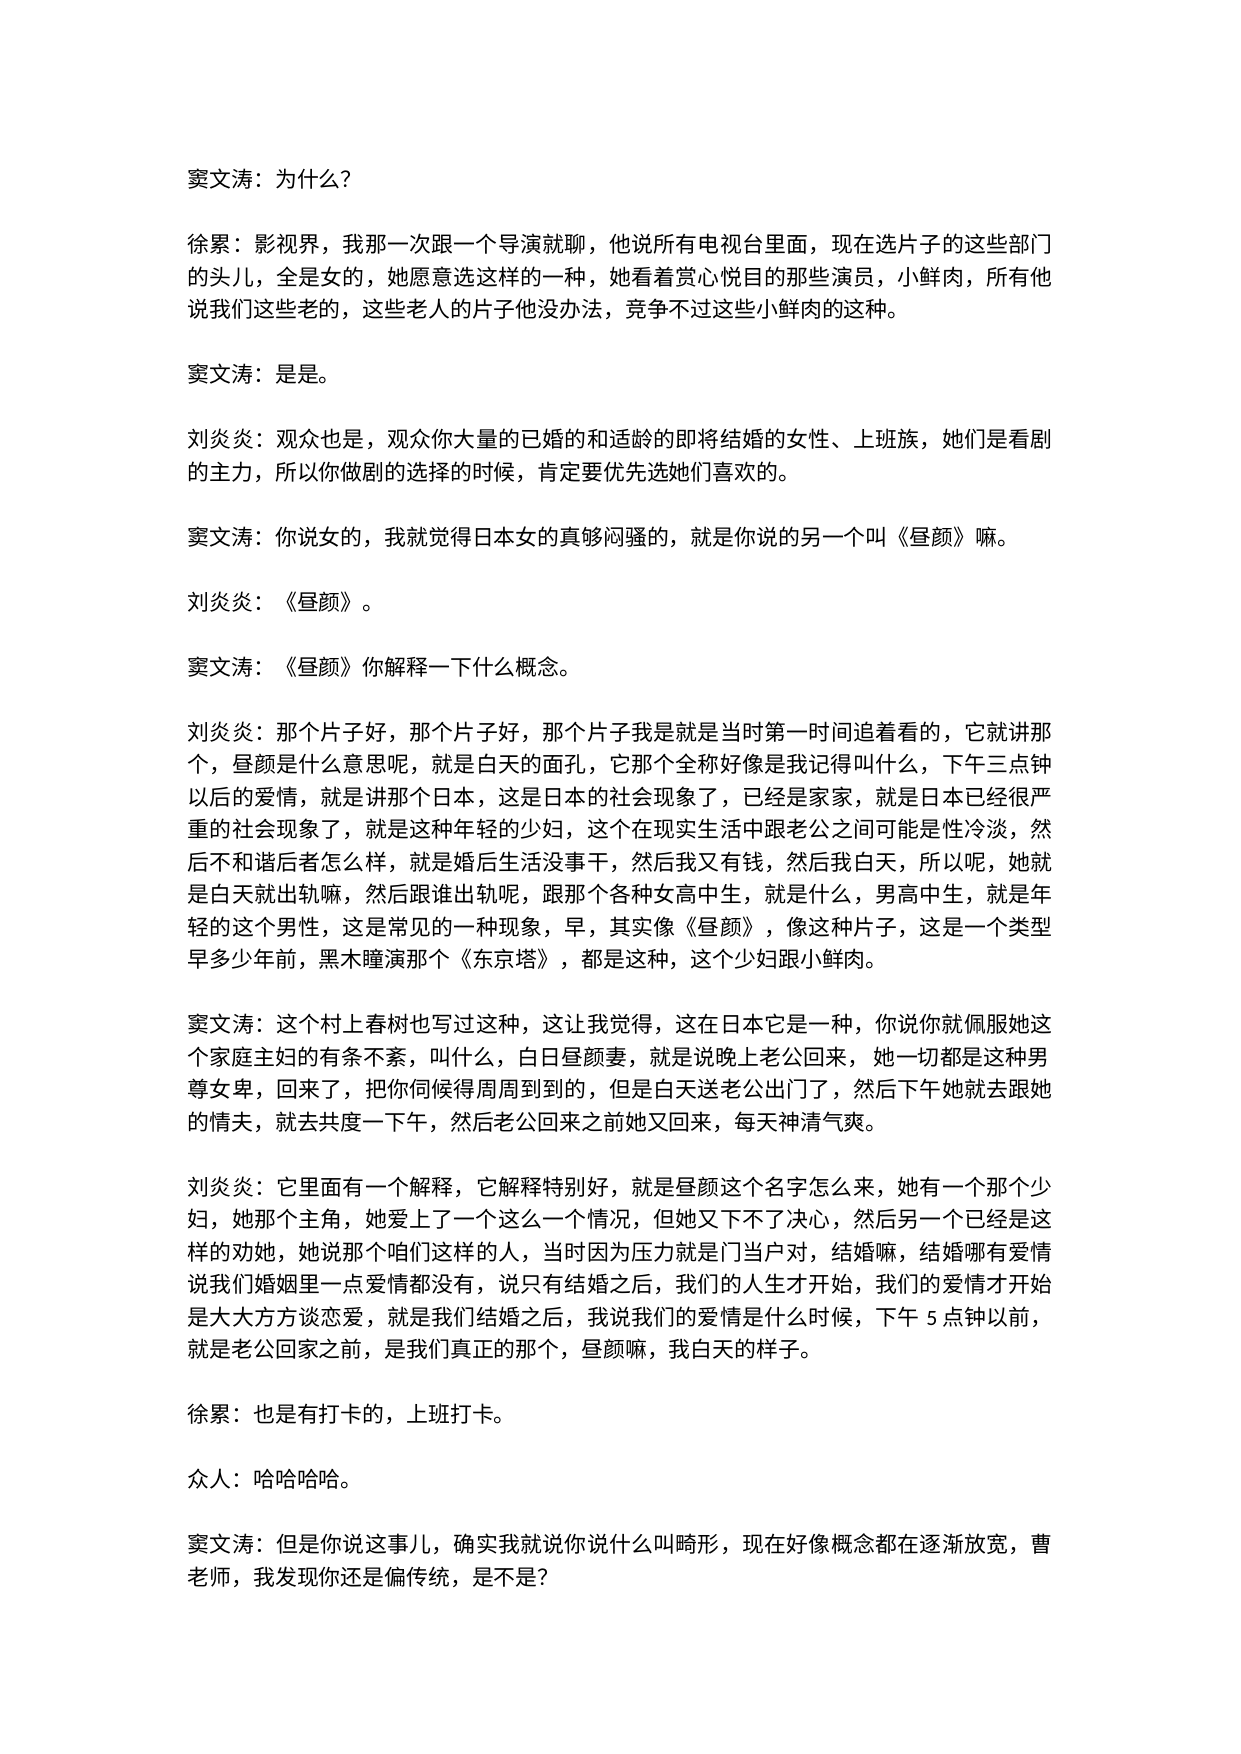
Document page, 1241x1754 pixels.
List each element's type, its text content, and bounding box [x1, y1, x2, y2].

text 刘炎炎：它里面有一个解释，它解释特别好，就是昼颜这个名字怎么来，她有一个那个少妇，她那个主角，她爱上了一个这么一个情况，但她又下不了决心，然后另一个已经是这样的劝她，她说那个咱们这样的人，当时因为压力就是门当户对，结婚嘛，结婚哪有爱情，说我们婚姻里一点爱情都没有，说只有结婚之后，我们的人生才开始，我们的爱情才开始，是大大方方谈恋爱，就是我们结婚之后，我说我们的爱情是什么时候，下午5点钟以前，就是老公回家之前，是我们真正的那个，昼颜嘛，我白天的样子。 [187, 1169, 1053, 1364]
text 徐累：也是有打卡的，上班打卡。 [187, 1397, 1053, 1429]
text 窦文涛：是是。 [187, 357, 1053, 389]
text 刘炎炎：观众也是，观众你大量的已婚的和适龄的即将结婚的女性、上班族，她们是看剧的主力，所以你做剧的选择的时候，肯定要优先选她们喜欢的。 [187, 422, 1053, 487]
text 徐累：影视界，我那一次跟一个导演就聊，他说所有电视台里面，现在选片子的这些部门的头儿，全是女的，她愿意选这样的一种，她看着赏心悦目的那些演员，小鲜肉，所有他说我们这些老的，这些老人的片子他没办法，竞争不过这些小鲜肉的这种。 [187, 227, 1053, 324]
text 刘炎炎：那个片子好，那个片子好，那个片子我是就是当时第一时间追着看的，它就讲那个，昼颜是什么意思呢，就是白天的面孔，它那个全称好像是我记得叫什么，下午三点钟以后的爱情，就是讲那个日本，这是日本的社会现象了，已经是家家，就是日本已经很严重的社会现象了，就是这种年轻的少妇，这个在现实生活中跟老公之间可能是性冷淡，然后不和谐后者怎么样，就是婚后生活没事干，然后我又有钱，然后我白天，所以呢，她就是白天就出轨嘛，然后跟谁出轨呢，跟那个各种女高中生，就是什么，男高中生，就是年轻的这个男性，这是常见的一种现象，早，其实像《昼颜》，像这种片子，这是一个类型，早多少年前，黑木瞳演那个《东京塔》，都是这种，这个少妇跟小鲜肉。 [187, 714, 1053, 974]
text 窦文涛：你说女的，我就觉得日本女的真够闷骚的，就是你说的另一个叫《昼颜》嘛。 [187, 519, 1053, 552]
text 窦文涛：这个村上春树也写过这种，这让我觉得，这在日本它是一种，你说你就佩服她这个家庭主妇的有条不紊，叫什么，白日昼颜妻，就是说晚上老公回来， 她一切都是这种男尊女卑，回来了，把你伺候得周周到到的，但是白天送老公出门了，然后下午她就去跟她的情夫，就去共度一下午，然后老公回来之前她又回来，每天神清气爽。 [187, 1007, 1053, 1137]
text 窦文涛：为什么？ [187, 162, 1053, 194]
text 窦文涛：但是你说这事儿，确实我就说你说什么叫畸形，现在好像概念都在逐渐放宽，曹老师，我发现你还是偏传统，是不是？ [187, 1527, 1053, 1592]
text 刘炎炎：《昼颜》。 [187, 584, 1053, 617]
text 众人：哈哈哈哈。 [187, 1462, 1053, 1494]
text 窦文涛：《昼颜》你解释一下什么概念。 [187, 649, 1053, 682]
